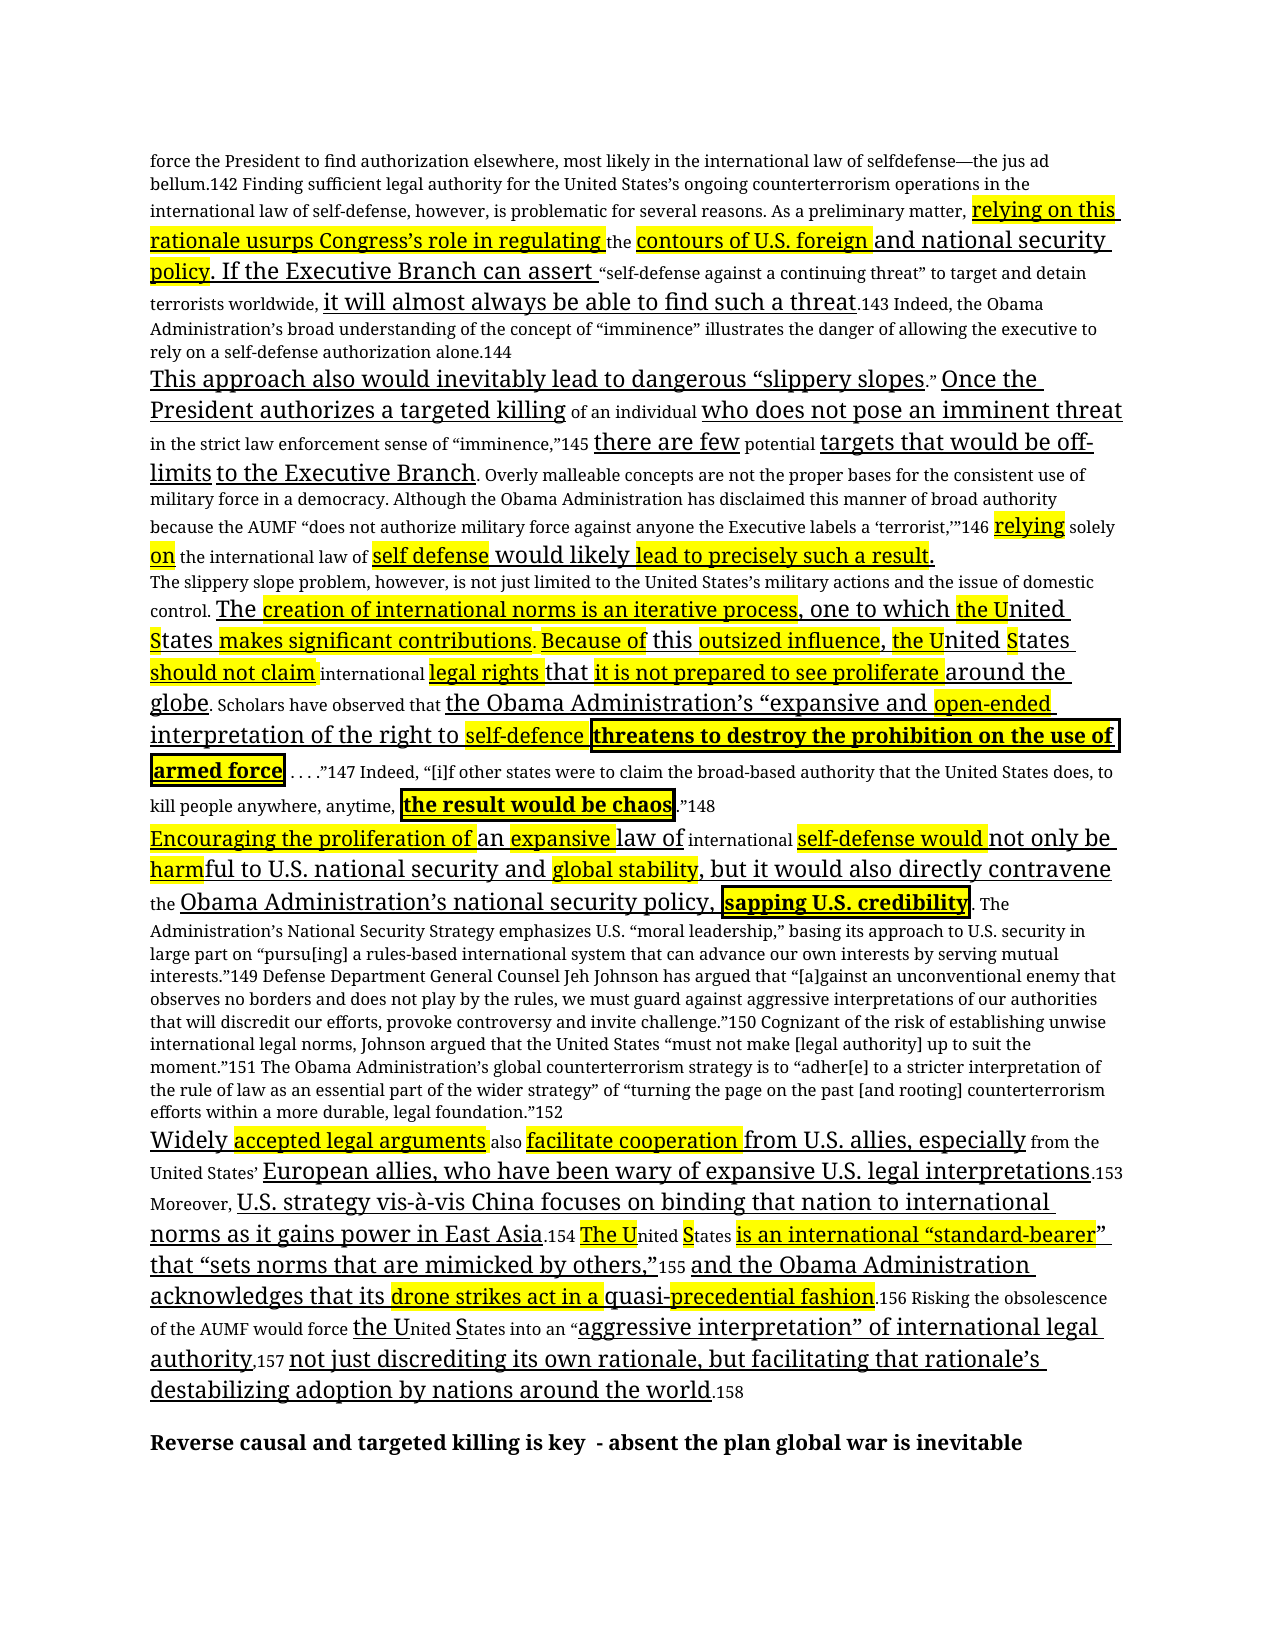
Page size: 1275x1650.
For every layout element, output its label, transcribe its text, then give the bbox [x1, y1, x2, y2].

text The slippery slope problem, however, is not just limited to the United States’s military actions and the issue of domestic control. The creation of international norms is an iterative process, one to which the United States makes significant contributions. Because of this outsized influence, the United States should not claim international legal rights that it is not prepared to see proliferate around the globe. Scholars have observed that the Obama Administration’s “expansive and open-ended interpretation of the right to self-defence threatens to destroy the prohibition on the use of armed force . . . .”147 Indeed, “[i]f other states were to claim the broad-based authority that the United States does, to kill people anywhere, anytime, the result would be chaos.”148 [150, 570, 1125, 822]
text Encouraging the proliferation of an expansive law of international self-defense would not only be harmful to U.S. national security and global stability, but it would also directly contravene the Obama Administration’s national security policy, sapping U.S. credibility. The Administration’s National Security Strategy emphasizes U.S. “moral leadership,” basing its approach to U.S. security in large part on “pursu[ing] a rules-based international system that can advance our own interests by serving mutual interests.”149 Defense Department General Counsel Jeh Johnson has argued that “[a]gainst an unconventional enemy that observes no borders and does not play by the rules, we must guard against aggressive interpretations of our authorities that will discredit our efforts, provoke controversy and invite challenge.”150 Cognizant of the risk of establishing unwise international legal norms, Johnson argued that the United States “must not make [legal authority] up to suit the moment.”151 The Obama Administration’s global counterterrorism strategy is to “adher[e] to a stricter interpretation of the rule of law as an essential part of the wider strategy” of “turning the page on the past [and rooting] counterterrorism efforts within a more durable, legal foundation.”152 [150, 822, 1125, 1124]
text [150, 150, 1125, 363]
text Reverse causal and targeted killing is key - absent the plan global war is inevitable [150, 1428, 1125, 1456]
text Widely accepted legal arguments also facilitate cooperation from U.S. allies, especially from the United States’ European allies, who have been wary of expansive U.S. legal interpretations.153 Moreover, U.S. strategy vis-à-vis China focuses on binding that nation to international norms as it gains power in East Asia.154 The United States is an international “standard-bearer” that “sets norms that are mimicked by others,”155 and the Obama Administration acknowledges that its drone strikes act in a quasi-precedential fashion.156 Risking the obsolescence of the AUMF would force the United States into an “aggressive interpretation” of international legal authority,157 not just discrediting its own rationale, but facilitating that rationale’s destabilizing adoption by nations around the world.158 [150, 1124, 1125, 1405]
text This approach also would inevitably lead to dangerous “slippery slopes.” Once the President authorizes a targeted killing of an individual who does not pose an imminent threat in the strict law enforcement sense of “imminence,”145 there are few potential targets that would be off-limits to the Executive Branch. Overly malleable concepts are not the proper bases for the consistent use of military force in a democracy. Although the Obama Administration has disclaimed this manner of broad authority because the AUMF “does not authorize military force against anyone the Executive labels a ‘terrorist,’”146 relying solely on the international law of self defense would likely lead to precisely such a result. [150, 363, 1125, 570]
